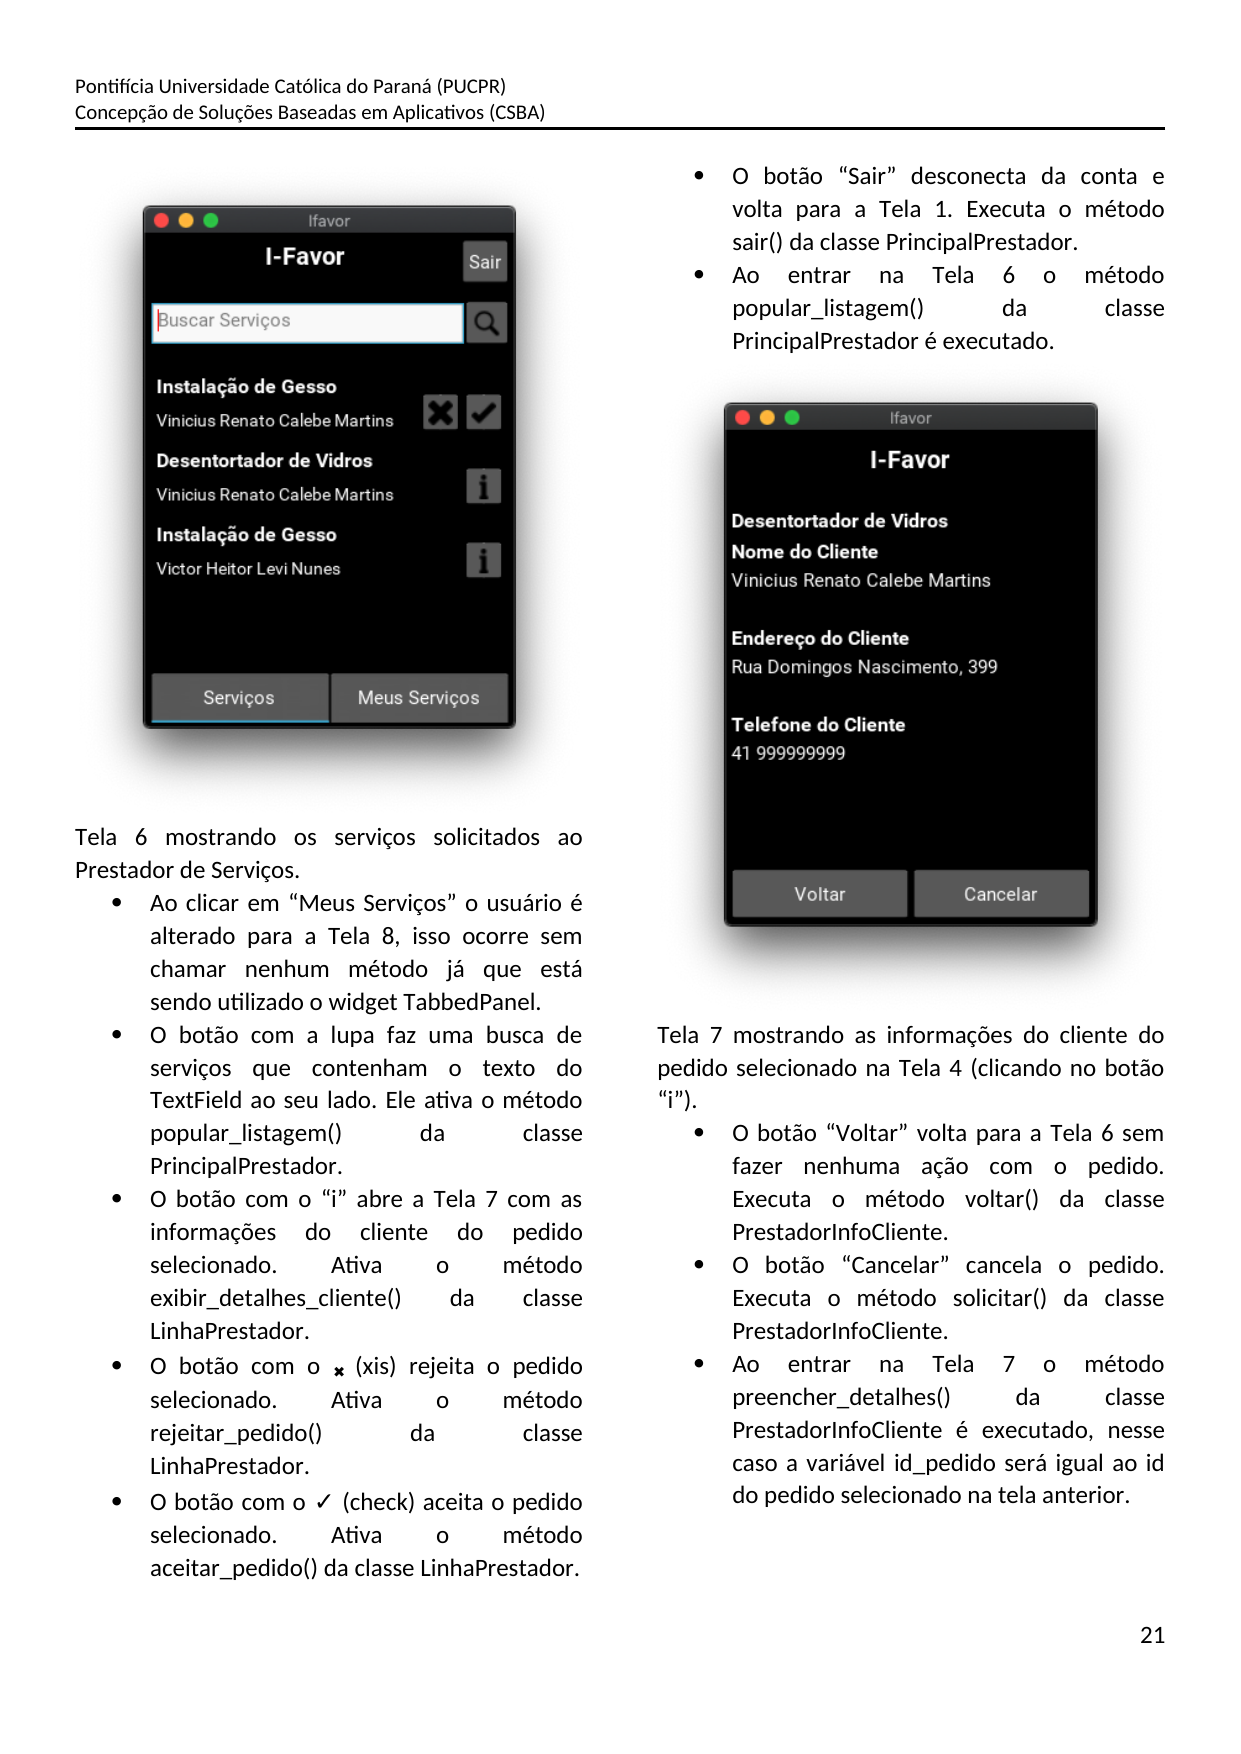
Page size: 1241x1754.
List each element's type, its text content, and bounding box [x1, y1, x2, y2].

list Ao entrar na Tela 6 o método popular_listagem() da classe PrincipalPrestador é executado. [694, 259, 1165, 355]
picture [657, 357, 1165, 1017]
list O botão com o ✓ (check) aceita o pedido selecionado. Ativa o método aceitar_pedido() da classe LinhaPrestador. [112, 1483, 583, 1583]
text Tela 7 mostrando as informações do cliente do pedido selecionado na Tela 4 (clicando no botão “i”). [657, 1019, 1165, 1115]
text Tela 6 mostrando os serviços solicitados ao Prestador de Serviços. [75, 821, 583, 885]
list O botão “Voltar” volta para a Tela 6 sem fazer nenhuma ação com o pedido. Executa o método voltar() da classe PrestadorInfoCliente. [694, 1117, 1165, 1247]
picture [75, 160, 584, 819]
list O botão “Cancelar” cancela o pedido. Executa o método solicitar() da classe PrestadorInfoCliente. [694, 1249, 1165, 1346]
list O botão com o “i” abre a Tela 7 com as informações do cliente do pedido selecionado. Ativa o método exibir_detalhes_cliente() da classe LinhaPrestador. [112, 1183, 583, 1346]
list O botão com o ✖ (xis) rejeita o pedido selecionado. Ativa o método rejeitar_pedido() da classe LinhaPrestador. [112, 1348, 583, 1481]
list O botão “Sair” desconecta da conta e volta para a Tela 1. Executa o método sair() da classe PrincipalPrestador. [694, 160, 1165, 257]
list O botão com a lupa faz uma busca de serviços que contenham o texto do TextField ao seu lado. Ele ativa o método popular_listagem() da classe PrincipalPrestador. [112, 1019, 583, 1181]
list Ao entrar na Tela 7 o método preencher_detalhes() da classe PrestadorInfoCliente é executado, nesse caso a variável id_pedido será igual ao id do pedido selecionado na tela anterior. [694, 1348, 1165, 1510]
list Ao clicar em “Meus Serviços” o usuário é alterado para a Tela 8, isso ocorre sem chamar nenhum método já que está sendo utilizado o widget TabbedPanel. [112, 887, 583, 1016]
